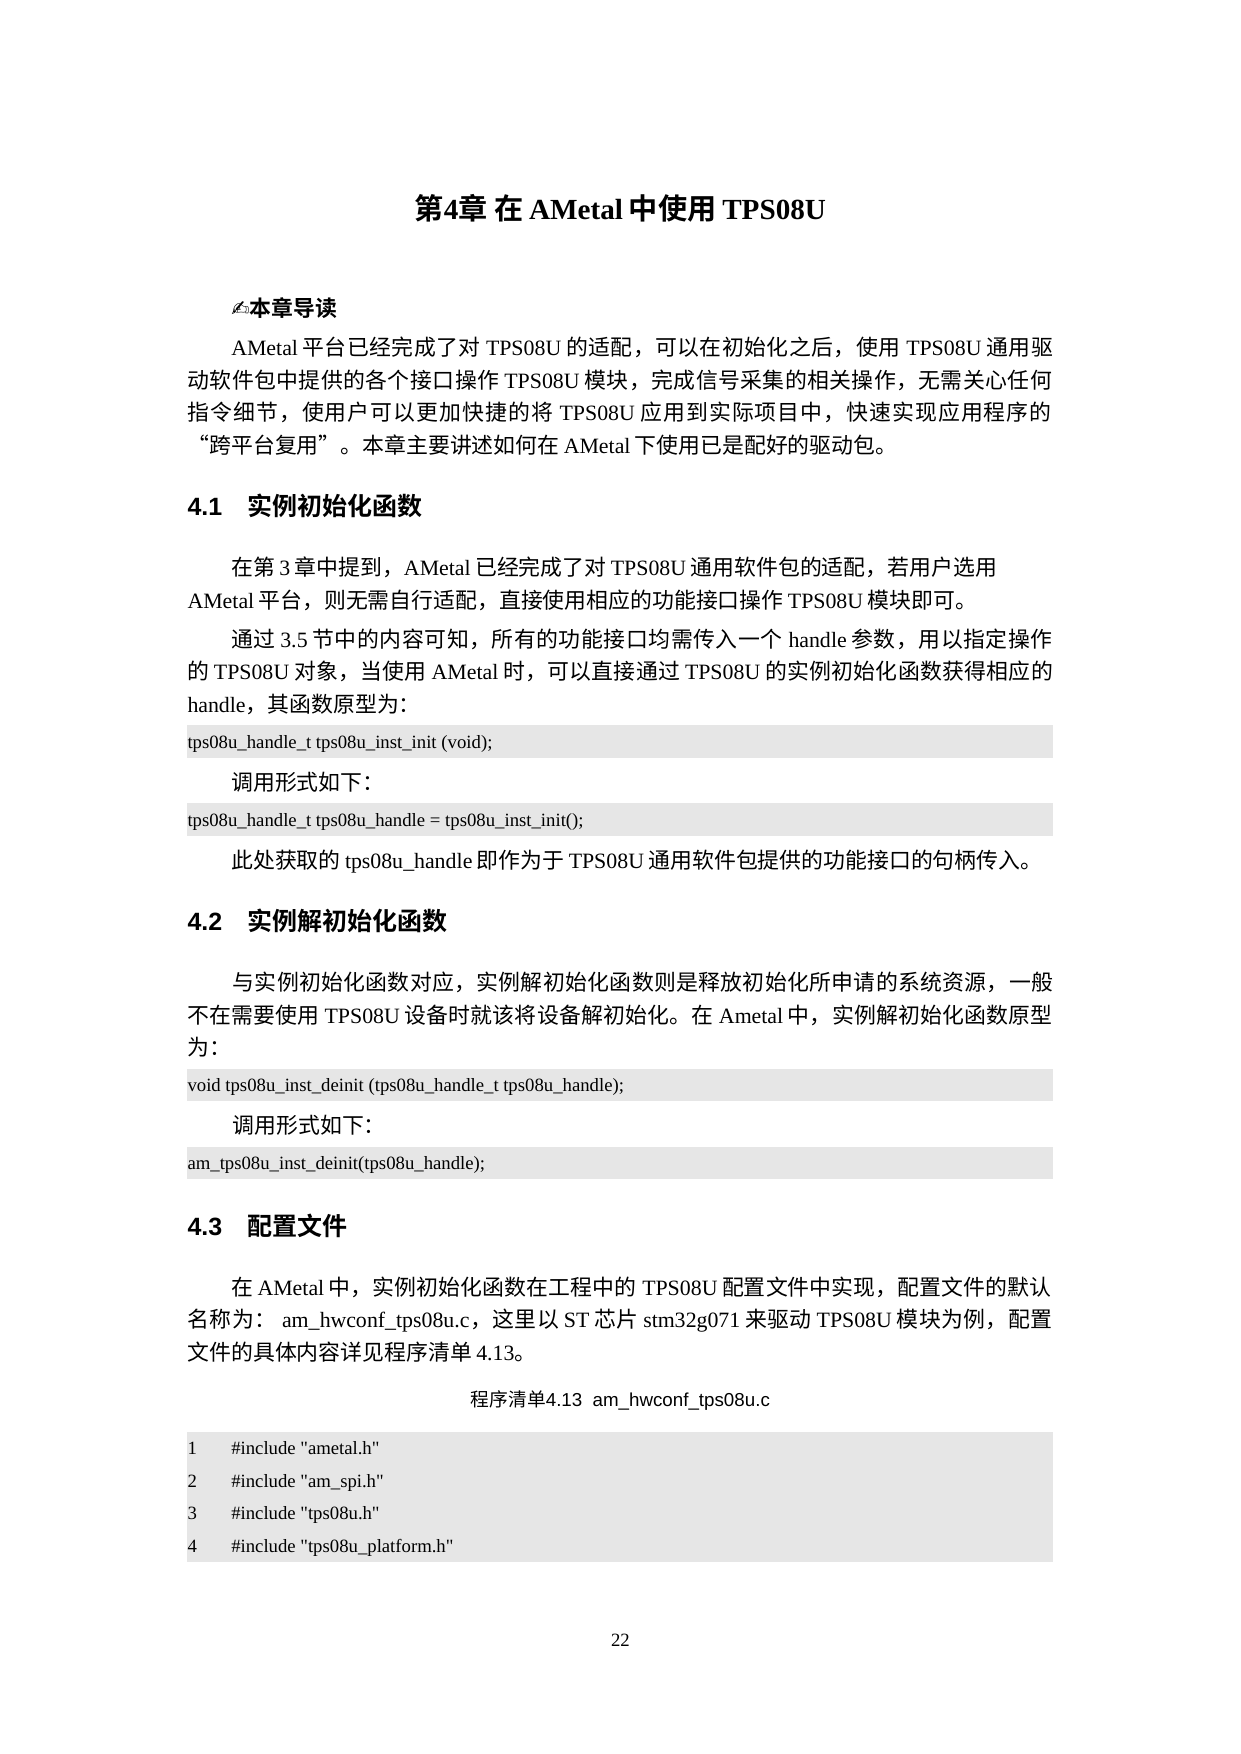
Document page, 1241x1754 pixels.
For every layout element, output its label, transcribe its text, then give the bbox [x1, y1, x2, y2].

text 1 #include "ametal.h" [187, 1432, 1053, 1464]
text 通过3.5节中的内容可知，所有的功能接口均需传入一个handle参数，用以指定操作的TPS08U对象，当使用AMetal时，可以直接通过TPS08U的实例初始化函数获得相应的handle，其函数原型为： [187, 621, 1053, 719]
text 3 #include "tps08u.h" [187, 1497, 1053, 1529]
text 此处获取的tps08u_handle即作为于TPS08U通用软件包提供的功能接口的句柄传入。 [187, 842, 1053, 875]
text 在第3章中提到，AMetal已经完成了对TPS08U通用软件包的适配，若用户选用AMetal平台，则无需自行适配，直接使用相应的功能接口操作TPS08U模块即可。 [187, 550, 1053, 615]
text ✍本章导读 [187, 291, 1053, 323]
text 与实例初始化函数对应，实例解初始化函数则是释放初始化所申请的系统资源，一般不在需要使用TPS08U设备时就该将设备解初始化。在Ametal中，实例解初始化函数原型为： [187, 965, 1053, 1062]
text tps08u_handle_t tps08u_handle = tps08u_inst_init(); [187, 803, 1053, 836]
subtitle 配置文件 [187, 1192, 1053, 1257]
subtitle 实例初始化函数 [187, 472, 1053, 537]
text void tps08u_inst_deinit (tps08u_handle_t tps08u_handle); [187, 1069, 1053, 1101]
text 2 #include "am_spi.h" [187, 1464, 1053, 1497]
text am_tps08u_inst_deinit(tps08u_handle); [187, 1147, 1053, 1179]
text tps08u_handle_t tps08u_inst_init (void); [187, 725, 1053, 758]
text 调用形式如下： [187, 1108, 1053, 1140]
text 调用形式如下： [187, 764, 1053, 797]
text 4 #include "tps08u_platform.h" [187, 1529, 1053, 1562]
subtitle 在AMetal中使用TPS08U [187, 174, 1053, 239]
subtitle 实例解初始化函数 [187, 887, 1053, 952]
text AMetal平台已经完成了对TPS08U的适配，可以在初始化之后，使用TPS08U通用驱动软件包中提供的各个接口操作TPS08U模块，完成信号采集的相关操作，无需关心任何指令细节，使用户可以更加快捷的将TPS08U应用到实际项目中，快速实现应用程序的“跨平台复用”。本章主要讲述如何在AMetal下使用已是配好的驱动包。 [187, 330, 1053, 460]
